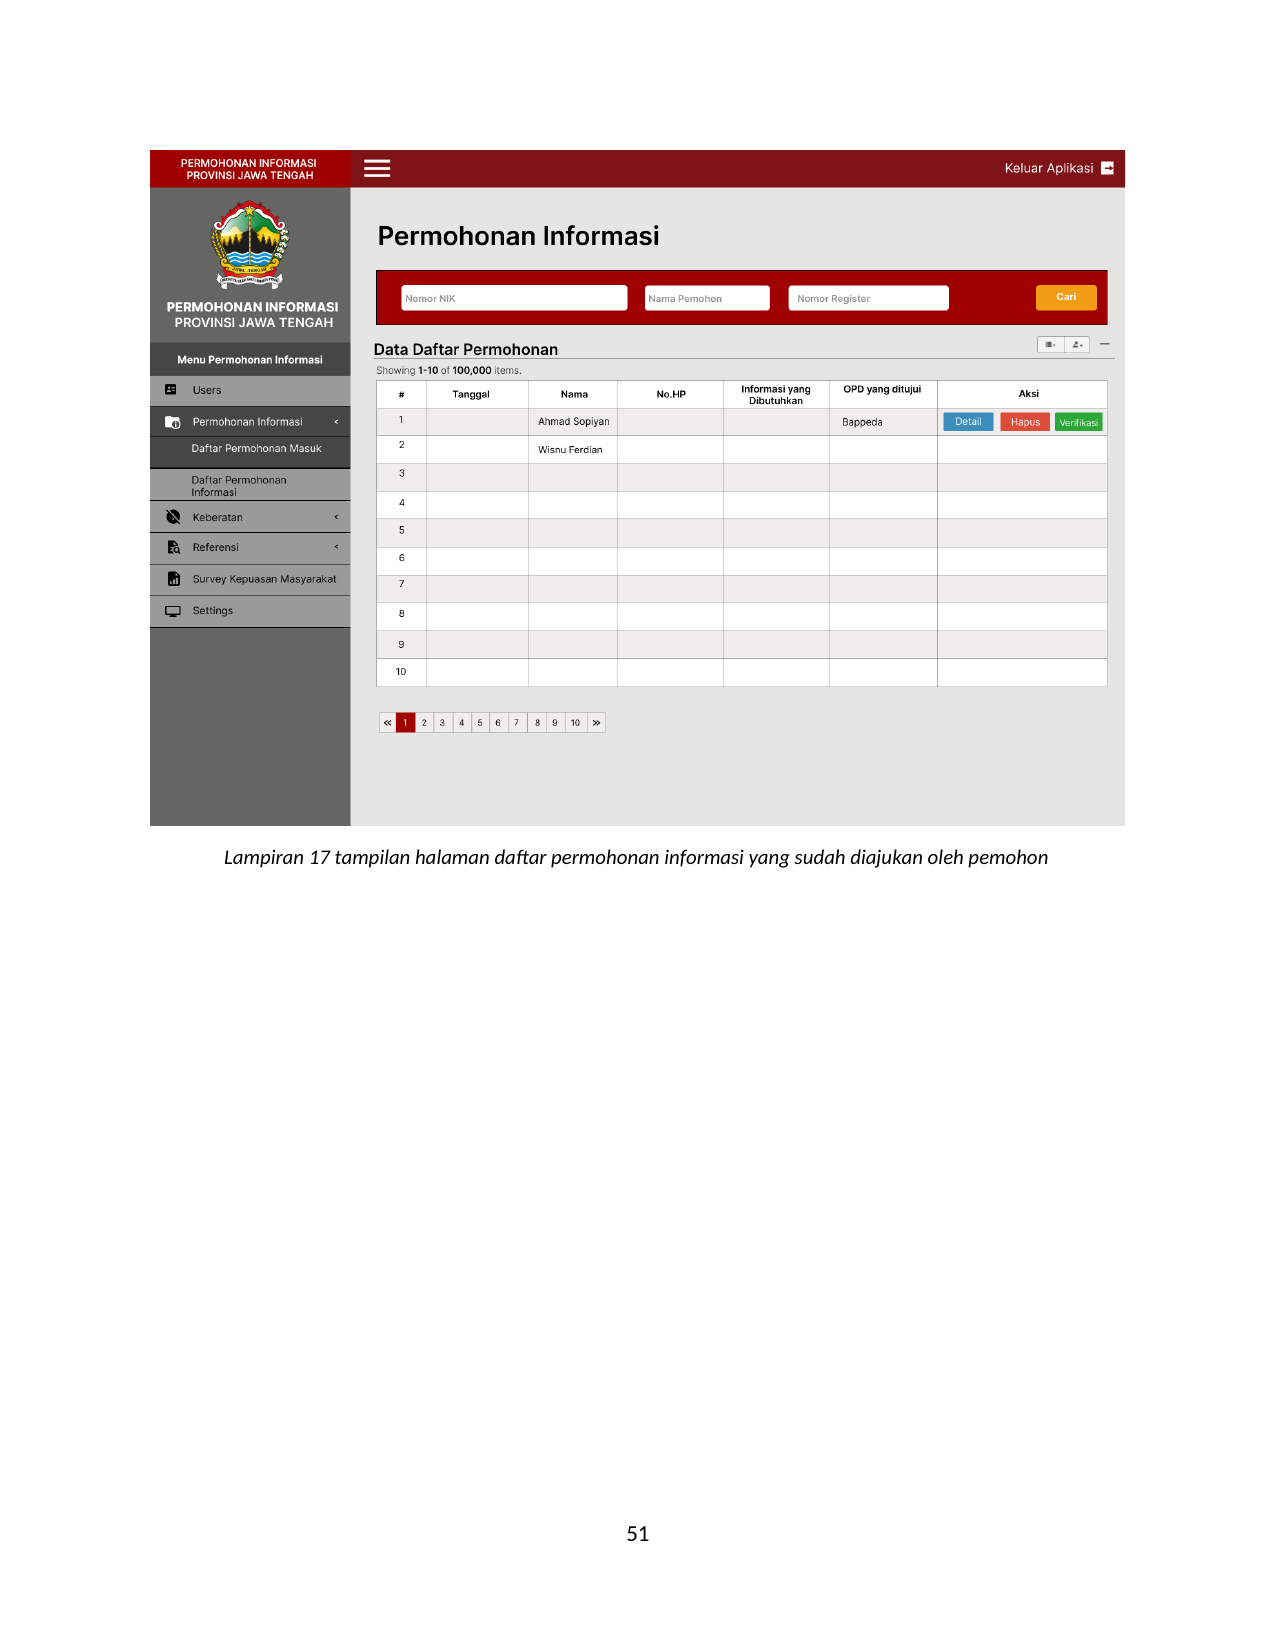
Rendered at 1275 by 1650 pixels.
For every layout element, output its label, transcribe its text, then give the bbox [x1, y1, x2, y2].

text Lampiran 17 tampilan halaman daftar permohonan informasi yang sudah diajukan oleh pemohon [150, 844, 1125, 869]
picture [150, 150, 1125, 826]
